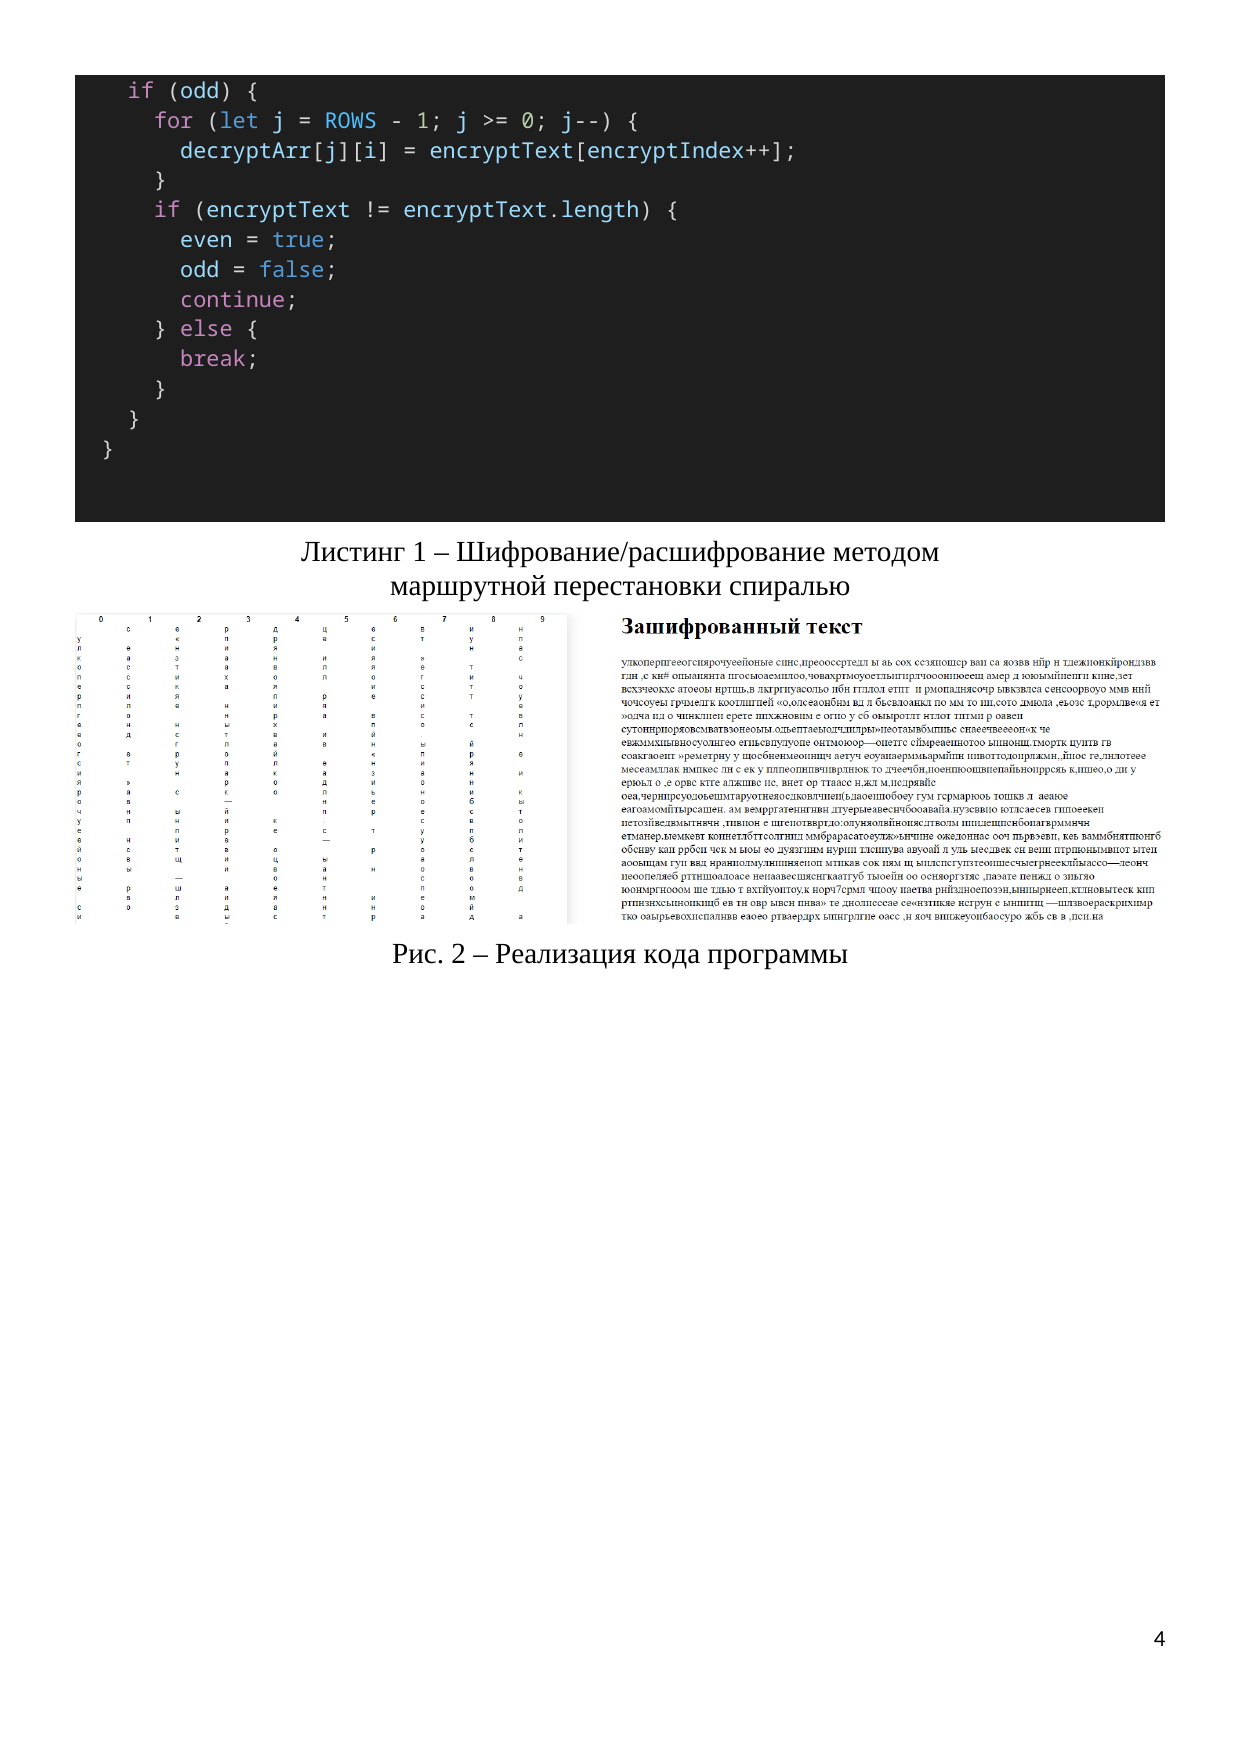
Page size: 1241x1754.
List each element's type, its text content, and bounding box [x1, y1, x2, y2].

picture [75, 613, 1166, 924]
text Листинг 1 – Шифрование/расшифрование методом [75, 534, 1165, 568]
text for (let j = ROWS - 1; j >= 0; j--) { [75, 105, 1165, 134]
text if (odd) { [75, 75, 1165, 105]
text Рис. 2 – Реализация кода программы [75, 937, 1165, 970]
text odd = false; [75, 254, 1165, 283]
text } else { [75, 313, 1165, 343]
text маршрутной перестановки спиралью [75, 568, 1165, 601]
text continue; [75, 283, 1165, 313]
text } [75, 432, 1165, 462]
text even = true; [75, 224, 1165, 254]
text } [75, 164, 1165, 194]
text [75, 194, 1165, 224]
text } [75, 373, 1165, 403]
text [75, 134, 1165, 164]
text break; [75, 343, 1165, 373]
text } [75, 403, 1165, 432]
